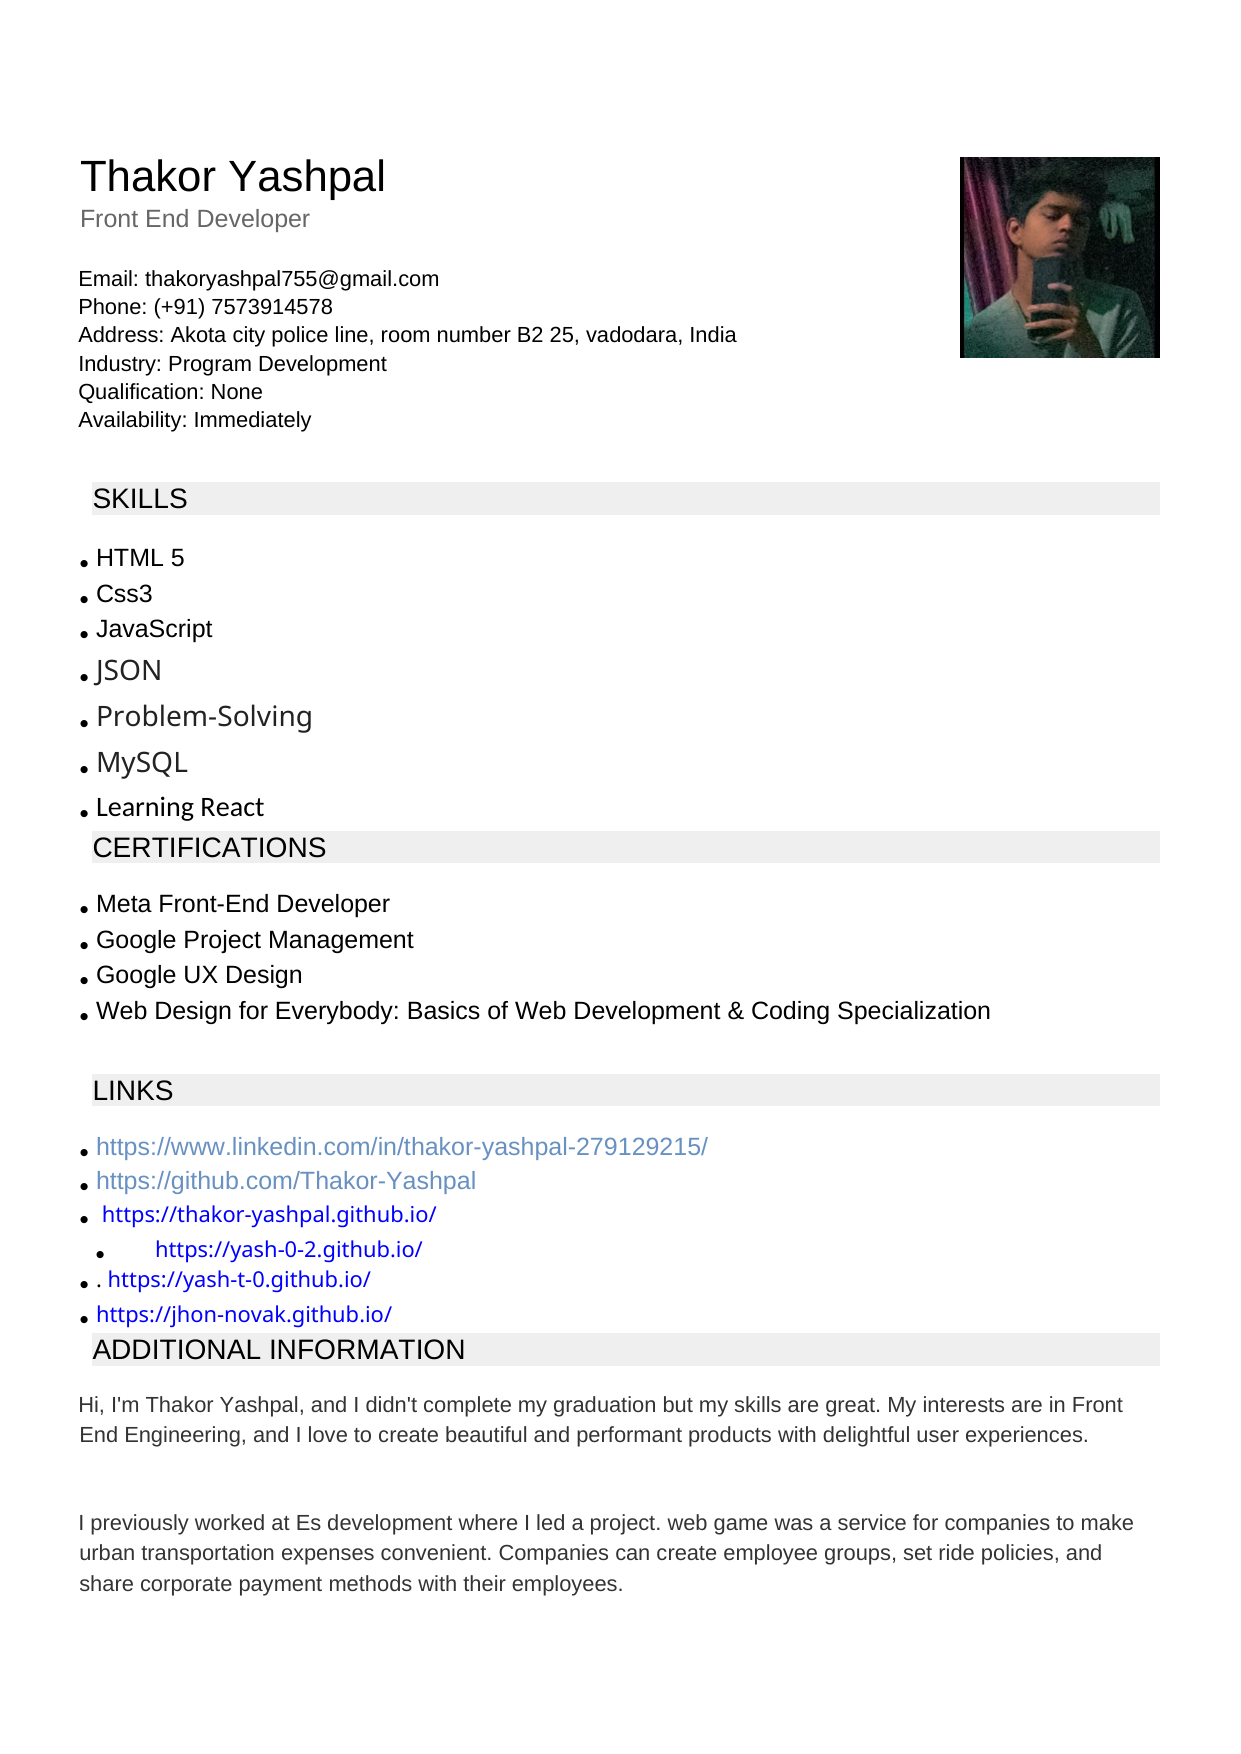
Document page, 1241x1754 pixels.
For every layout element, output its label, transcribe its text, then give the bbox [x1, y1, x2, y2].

text Hi, I'm Thakor Yashpal, and I didn't complete my graduation but my skills are great. My interests are in Front End Engineering, and I love to create beautiful and performant products with delightful user experiences. [78, 1392, 1158, 1447]
text Thakor Yashpal [80, 150, 1160, 200]
list JavaScript [80, 614, 1160, 643]
text Front End Developer [80, 204, 960, 233]
subtitle ADDITIONAL INFORMATION [92, 1333, 1160, 1366]
list Learning React [80, 789, 1160, 823]
list JSON [80, 650, 1160, 688]
list . https://yash-t-0.github.io/ [80, 1264, 1160, 1294]
list Google Project Management [80, 925, 1160, 953]
list Css3 [80, 579, 1160, 607]
text Industry: Program Development [78, 351, 1160, 376]
text I previously worked at Es development where I led a project. web game was a service for companies to make urban transportation expenses convenient. Companies can create employee groups, set ride policies, and share corporate payment methods with their employees. [78, 1510, 1158, 1596]
list https://jhon-novak.github.io/ [80, 1299, 1160, 1328]
list Google UX Design [80, 961, 1160, 989]
picture [960, 157, 1160, 358]
list Meta Front-End Developer [80, 889, 1160, 918]
text Availability: Immediately [78, 407, 1160, 432]
list https://thakor-yashpal.github.io/ [80, 1199, 1160, 1229]
list MySQL [80, 743, 1160, 781]
list Problem-Solving [80, 696, 1160, 735]
list HTML 5 [80, 543, 1160, 572]
text Qualification: None [78, 379, 1160, 404]
text Email: thakoryashpal755@gmail.com [78, 266, 960, 291]
subtitle SKILLS [92, 482, 1160, 515]
list https://github.com/Thakor-Yashpal [80, 1166, 1160, 1194]
list Web Design for Everybody: Basics of Web Development & Coding Specialization [80, 996, 1160, 1025]
subtitle CERTIFICATIONS [92, 831, 1160, 863]
text Phone: (+91) 7573914578 [78, 294, 960, 319]
list https://yash-0-2.github.io/ [96, 1234, 1160, 1264]
text Address: Akota city police line, room number B2 25, vadodara, India [78, 322, 960, 347]
list https://www.linkedin.com/in/thakor-yashpal-279129215/ [80, 1132, 1160, 1161]
subtitle LINKS [92, 1074, 1160, 1106]
